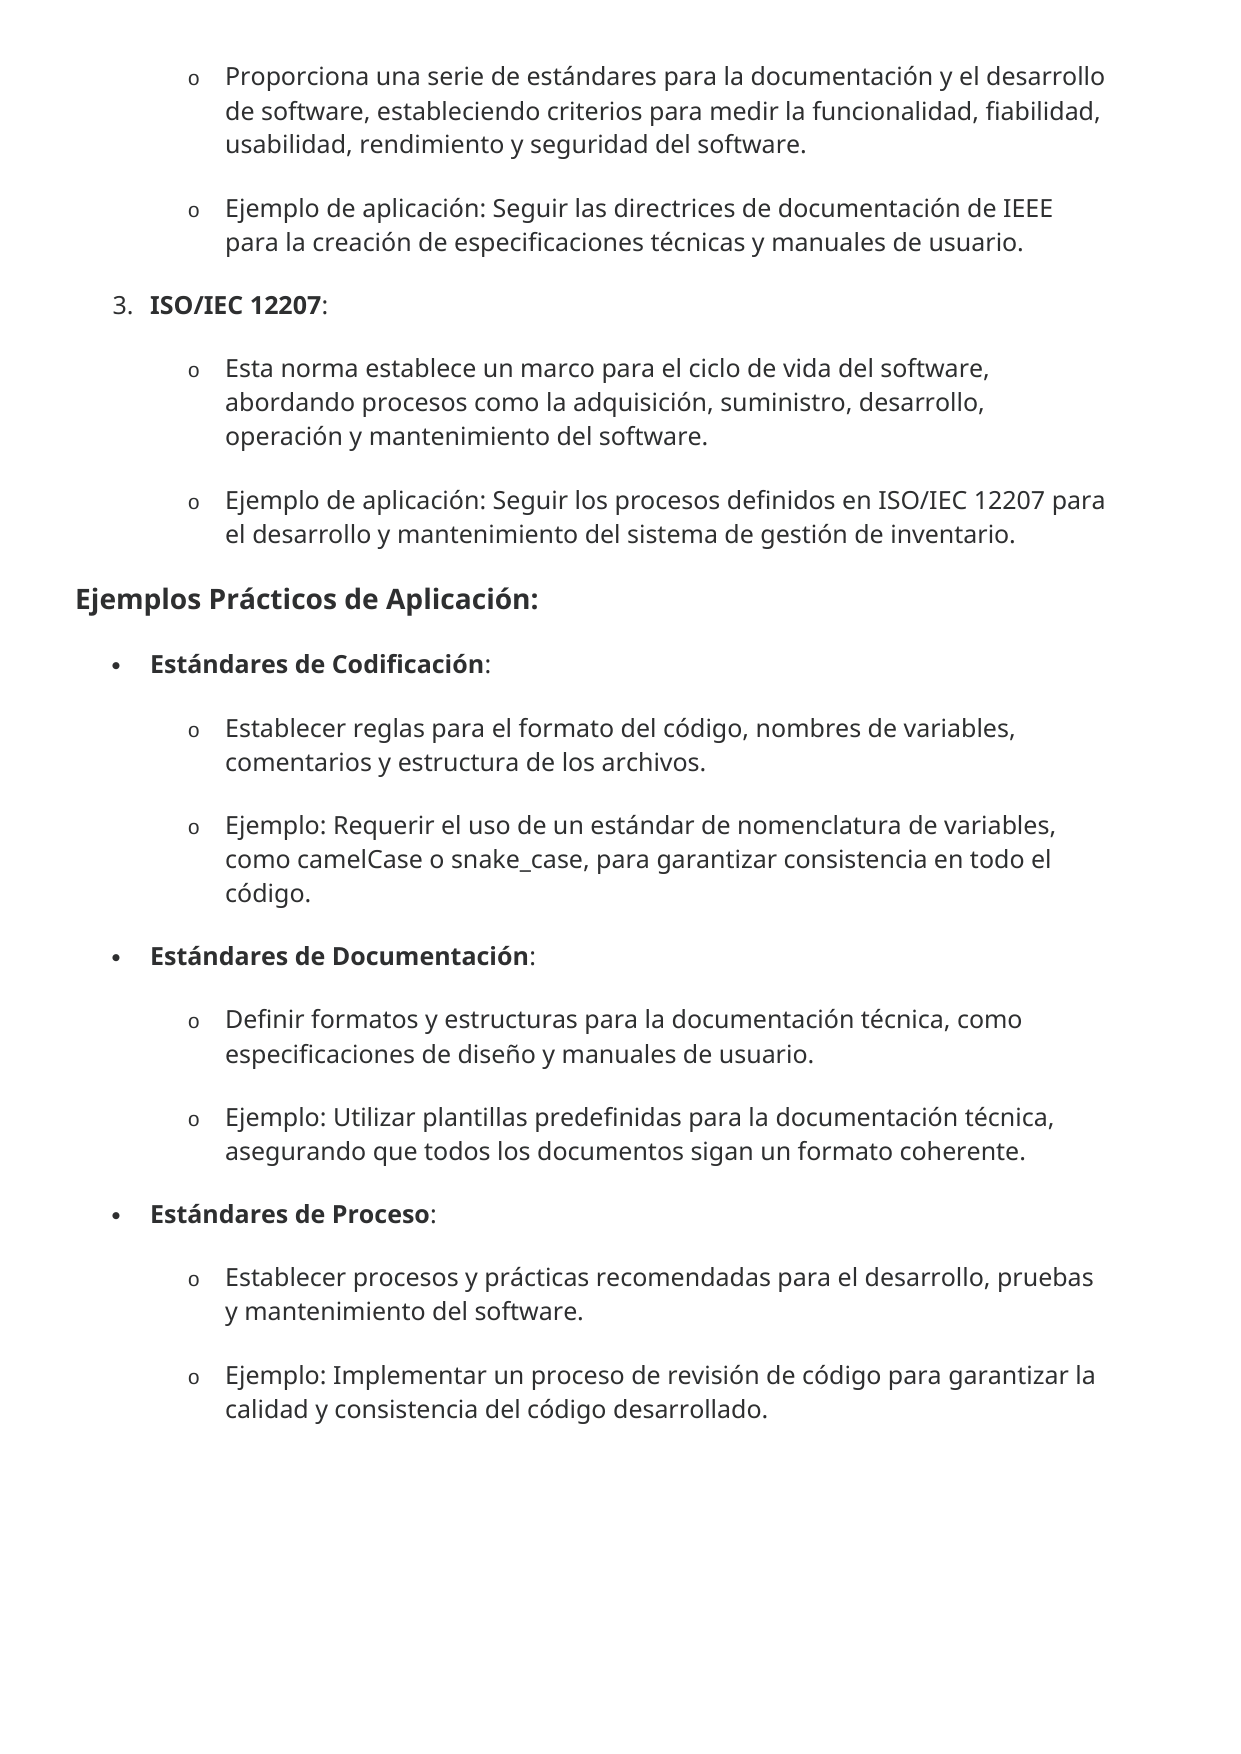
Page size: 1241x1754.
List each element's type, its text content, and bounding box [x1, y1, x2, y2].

list Estándares de Documentación: [112, 939, 1107, 973]
list Ejemplo de aplicación: Seguir las directrices de documentación de IEEE para la creación de especificaciones técnicas y manuales de usuario. [187, 190, 1107, 258]
list Ejemplo: Utilizar plantillas predefinidas para la documentación técnica, asegurando que todos los documentos sigan un formato coherente. [187, 1099, 1107, 1168]
list Proporciona una serie de estándares para la documentación y el desarrollo de software, estableciendo criterios para medir la funcionalidad, fiabilidad, usabilidad, rendimiento y seguridad del software. [187, 59, 1107, 161]
list Establecer procesos y prácticas recomendadas para el desarrollo, pruebas y mantenimiento del software. [187, 1260, 1107, 1328]
list ISO/IEC 12207: [112, 288, 1107, 322]
list Estándares de Proceso: [112, 1197, 1107, 1231]
list Ejemplo de aplicación: Seguir los procesos definidos en ISO/IEC 12207 para el desarrollo y mantenimiento del sistema de gestión de inventario. [187, 482, 1107, 550]
list Ejemplo: Requerir el uso de un estándar de nomenclatura de variables, como camelCase o snake_case, para garantizar consistencia en todo el código. [187, 808, 1107, 910]
list Estándares de Codificación: [112, 647, 1107, 681]
list Establecer reglas para el formato del código, nombres de variables, comentarios y estructura de los archivos. [187, 710, 1107, 778]
subtitle Ejemplos Prácticos de Aplicación: [75, 579, 1107, 618]
list Esta norma establece un marco para el ciclo de vida del software, abordando procesos como la adquisición, suministro, desarrollo, operación y mantenimiento del software. [187, 351, 1107, 453]
list Ejemplo: Implementar un proceso de revisión de código para garantizar la calidad y consistencia del código desarrollado. [187, 1357, 1107, 1425]
list Definir formatos y estructuras para la documentación técnica, como especificaciones de diseño y manuales de usuario. [187, 1002, 1107, 1070]
